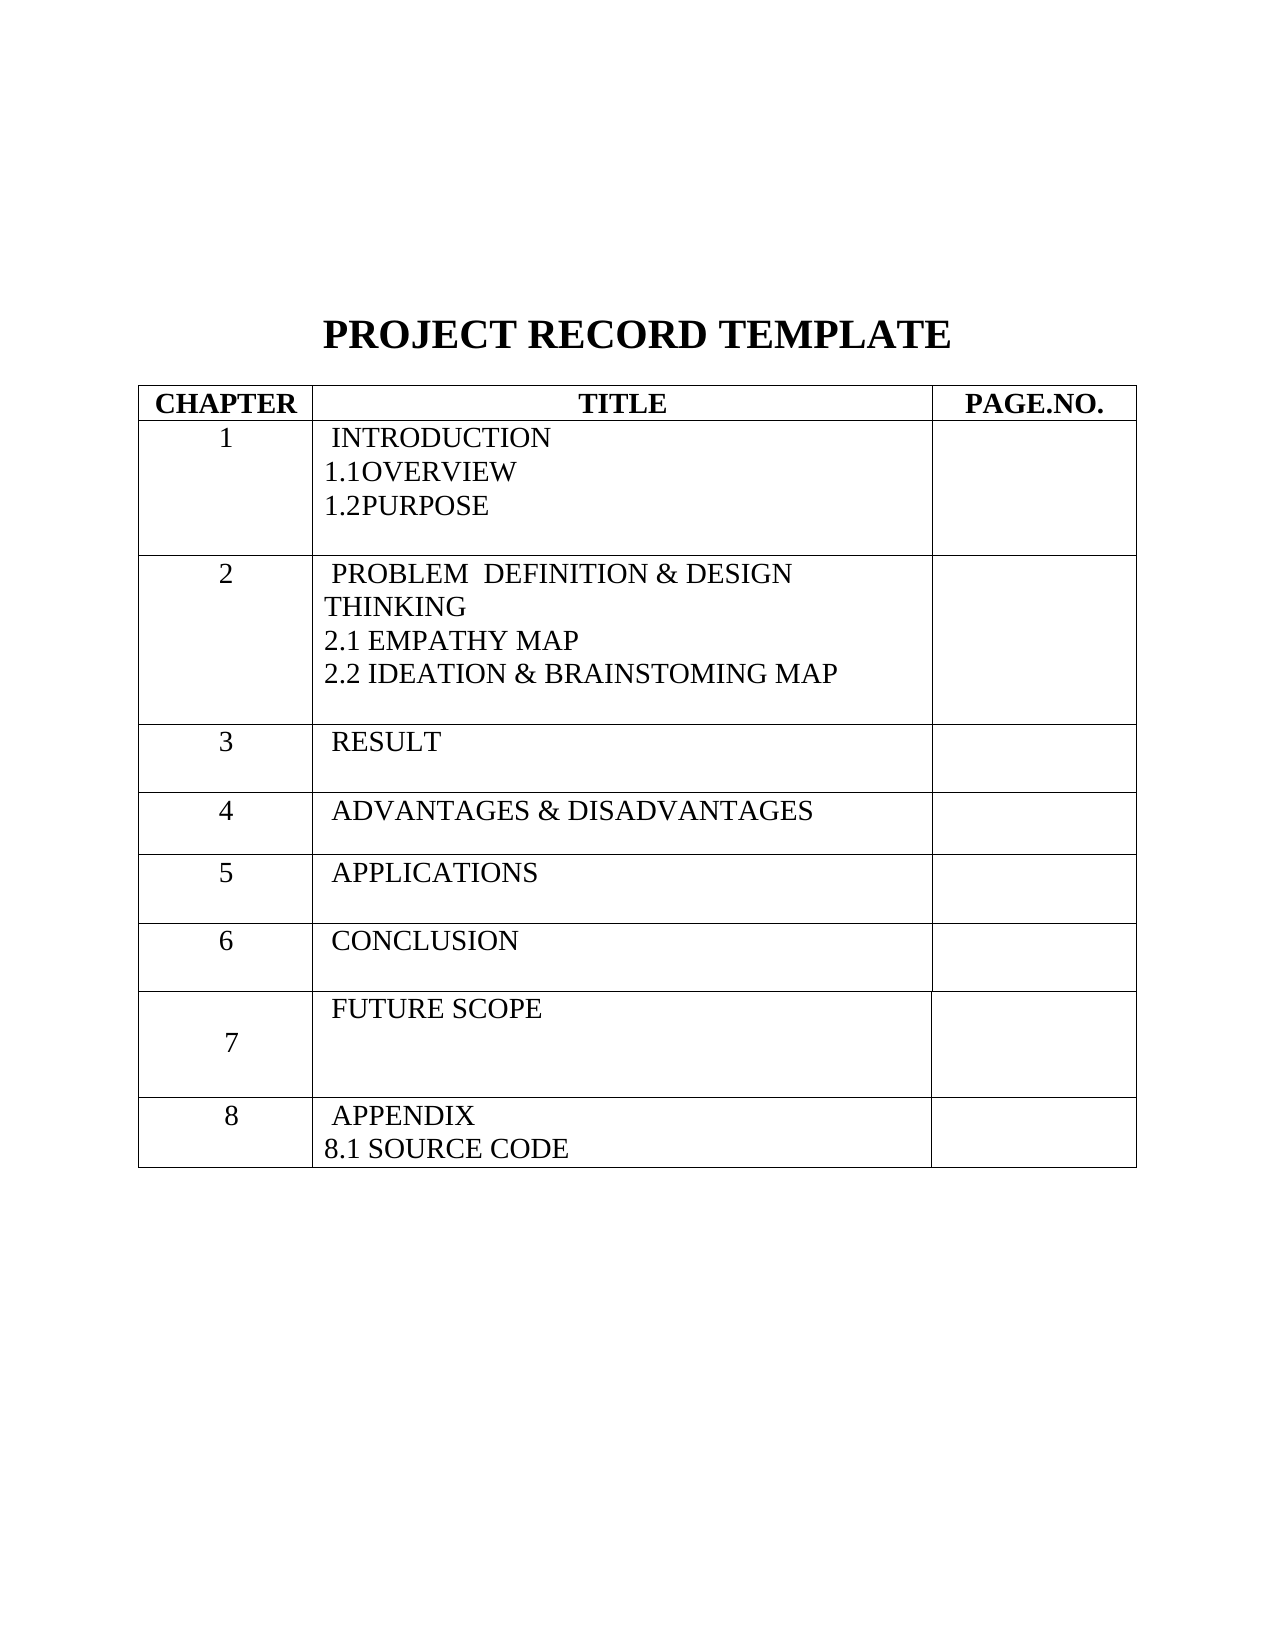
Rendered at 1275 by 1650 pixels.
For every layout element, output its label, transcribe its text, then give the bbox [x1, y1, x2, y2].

table_cell [933, 421, 1136, 555]
table_cell APPLICATIONS [313, 855, 932, 922]
table_cell PROBLEM DEFINITION & DESIGN THINKING 2.1 EMPATHY MAP 2.2 IDEATION & BRAINSTOMING MAP [313, 556, 932, 723]
table_cell RESULT [313, 725, 932, 792]
table_cell 3 [139, 725, 312, 792]
table_cell 7 [139, 992, 312, 1097]
table_cell 5 [139, 855, 312, 922]
table_cell INTRODUCTION OVERVIEW PURPOSE [313, 421, 932, 555]
table_cell 2 [139, 556, 312, 723]
table_cell [933, 924, 1136, 991]
table_cell [933, 855, 1136, 922]
table_cell 1 [139, 421, 312, 555]
table_cell [932, 992, 1136, 1097]
text PROJECT RECORD TEMPLATE [150, 309, 1125, 357]
table_cell 6 [139, 924, 312, 991]
table_cell CONCLUSION [313, 924, 932, 991]
table_cell [933, 725, 1136, 792]
table_cell APPENDIX 8.1 SOURCE CODE [313, 1098, 931, 1167]
table_cell 4 [139, 793, 312, 854]
table_cell [933, 556, 1136, 723]
table_cell ADVANTAGES & DISADVANTAGES [313, 793, 932, 854]
table_cell FUTURE SCOPE [313, 992, 931, 1097]
table_header PAGE.NO. [933, 386, 1136, 419]
table_header CHAPTER [139, 386, 312, 419]
table_cell 8 [139, 1098, 312, 1167]
table_cell [933, 793, 1136, 854]
table_cell [932, 1098, 1136, 1167]
table_header TITLE [313, 386, 932, 419]
